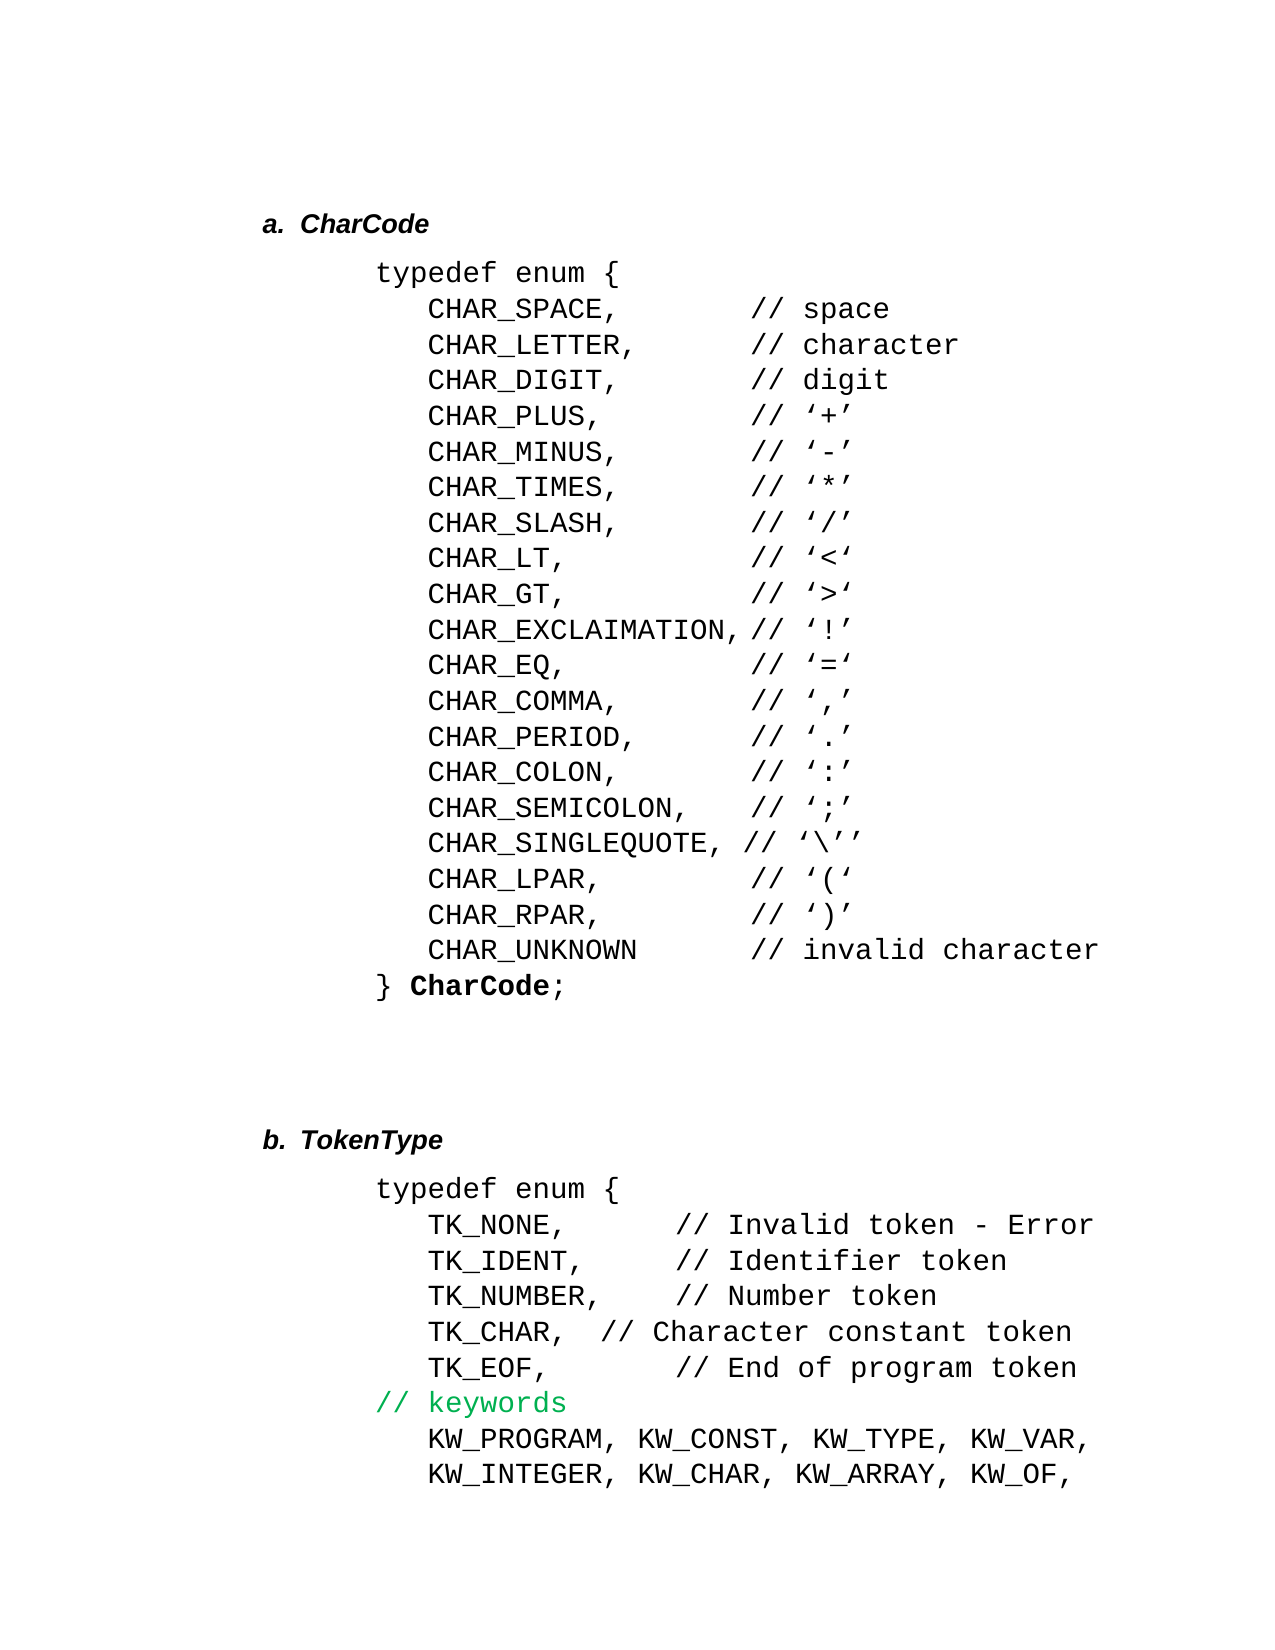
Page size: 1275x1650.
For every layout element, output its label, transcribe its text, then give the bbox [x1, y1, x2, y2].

text typedef enum { CHAR_SPACE, // space CHAR_LETTER, // character CHAR_DIGIT, // digit CHAR_PLUS, // ‘+’ CHAR_MINUS, // ‘-’ CHAR_TIMES, // ‘*’ CHAR_SLASH, // ‘/’ CHAR_LT, // ‘<‘ CHAR_GT, // ‘>‘ CHAR_EXCLAIMATION, // ‘!’ CHAR_EQ, // ‘=‘ CHAR_COMMA, // ‘,’ CHAR_PERIOD, // ‘.’ CHAR_COLON, // ‘:’ CHAR_SEMICOLON, // ‘;’ CHAR_SINGLEQUOTE, // ‘\’’ CHAR_LPAR, // ‘(‘ CHAR_RPAR, // ‘)’ CHAR_UNKNOWN // invalid character } CharCode; [375, 258, 1125, 1004]
list TokenType [262, 1124, 1125, 1155]
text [375, 1174, 1125, 1493]
list CharCode [262, 208, 1125, 239]
